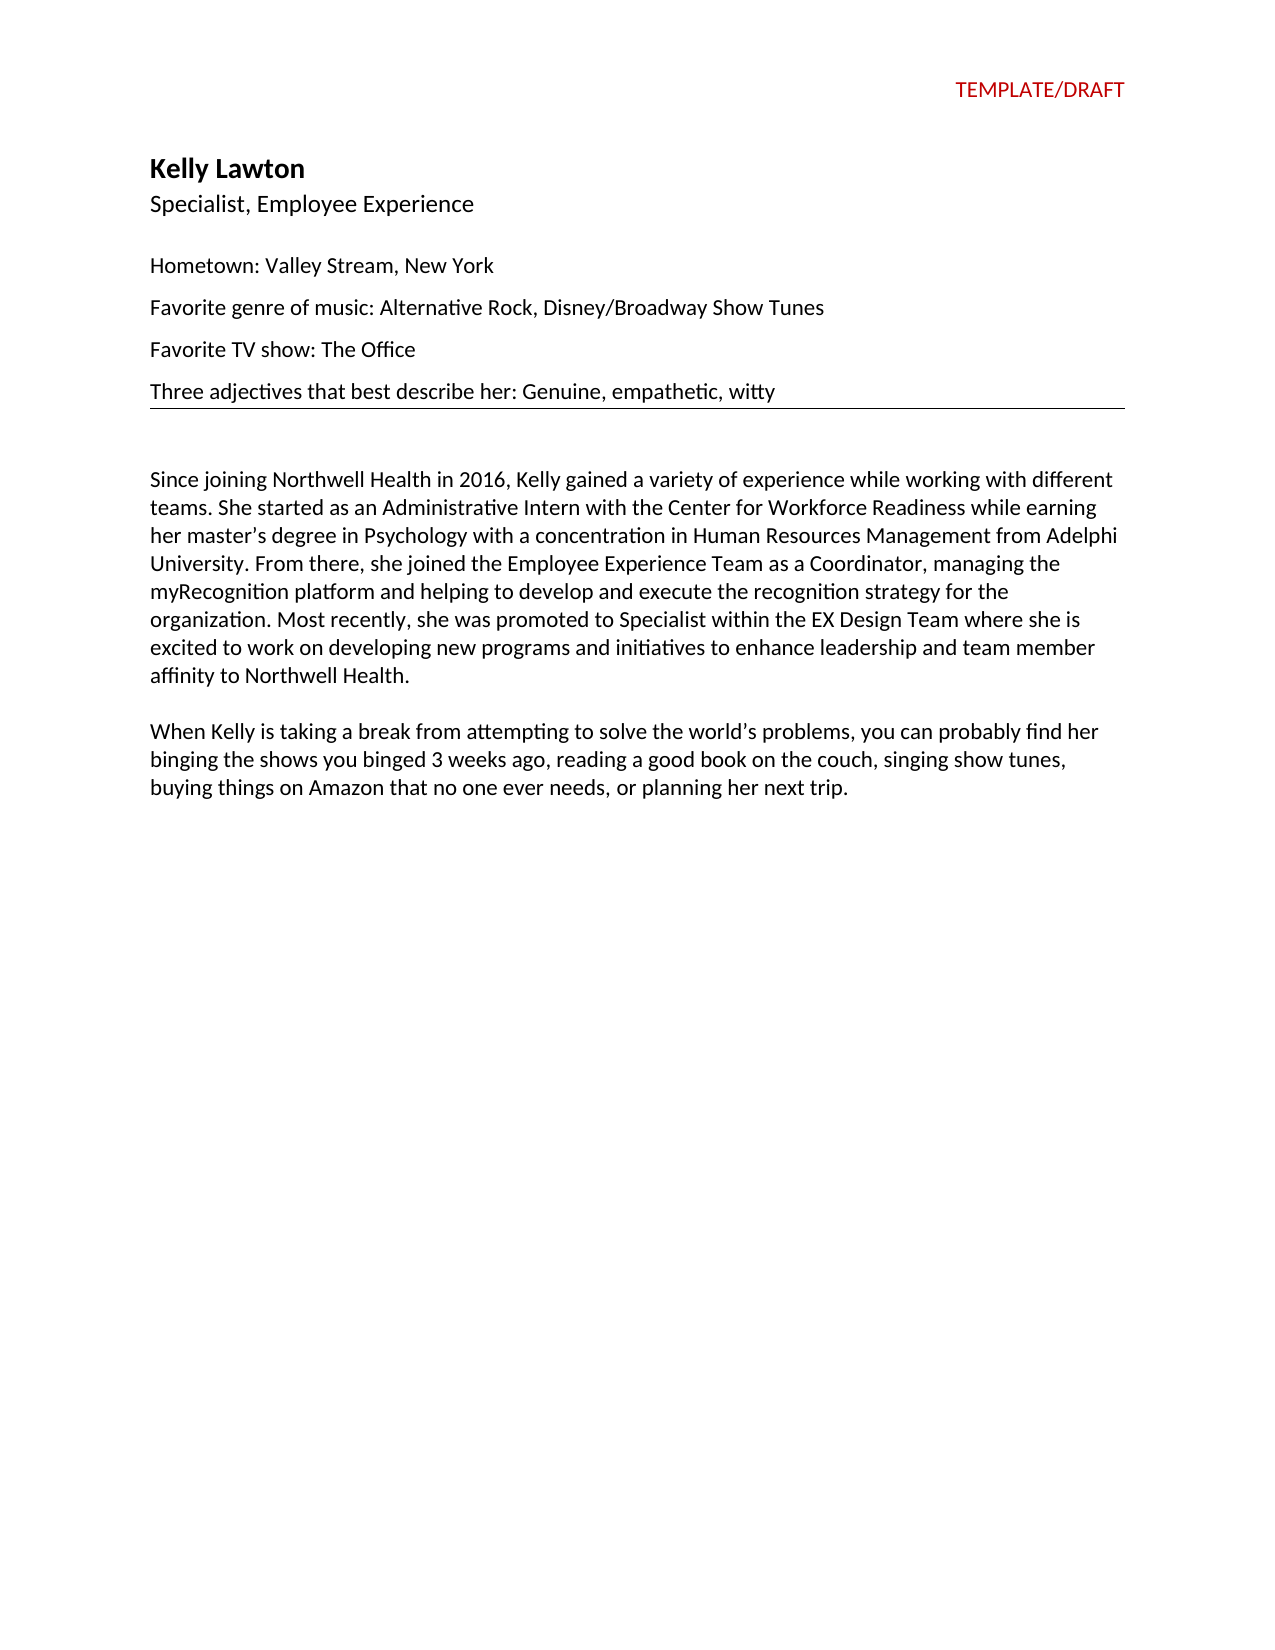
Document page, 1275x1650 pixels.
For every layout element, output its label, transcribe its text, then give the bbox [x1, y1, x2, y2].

text Favorite genre of music: Alternative Rock, Disney/Broadway Show Tunes [150, 293, 1125, 322]
text When Kelly is taking a break from attempting to solve the world’s problems, you can probably find her binging the shows you binged 3 weeks ago, reading a good book on the couch, singing show tunes, buying things on Amazon that no one ever needs, or planning her next trip. [150, 717, 1125, 801]
text Since joining Northwell Health in 2016, Kelly gained a variety of experience while working with different teams. She started as an Administrative Intern with the Center for Workforce Readiness while earning her master’s degree in Psychology with a concentration in Human Resources Management from Adelphi University. From there, she joined the Employee Experience Team as a Coordinator, managing the myRecognition platform and helping to develop and execute the recognition strategy for the organization. Most recently, she was promoted to Specialist within the EX Design Team where she is excited to work on developing new programs and initiatives to enhance leadership and team member affinity to Northwell Health. [150, 465, 1125, 689]
text Hometown: Valley Stream, New York [150, 252, 1125, 279]
text Favorite TV show: The Office [150, 336, 1125, 363]
text Kelly Lawton [150, 150, 1125, 186]
text Three adjectives that best describe her: Genuine, empathetic, witty [150, 377, 1125, 408]
text Specialist, Employee Experience [150, 188, 1125, 219]
